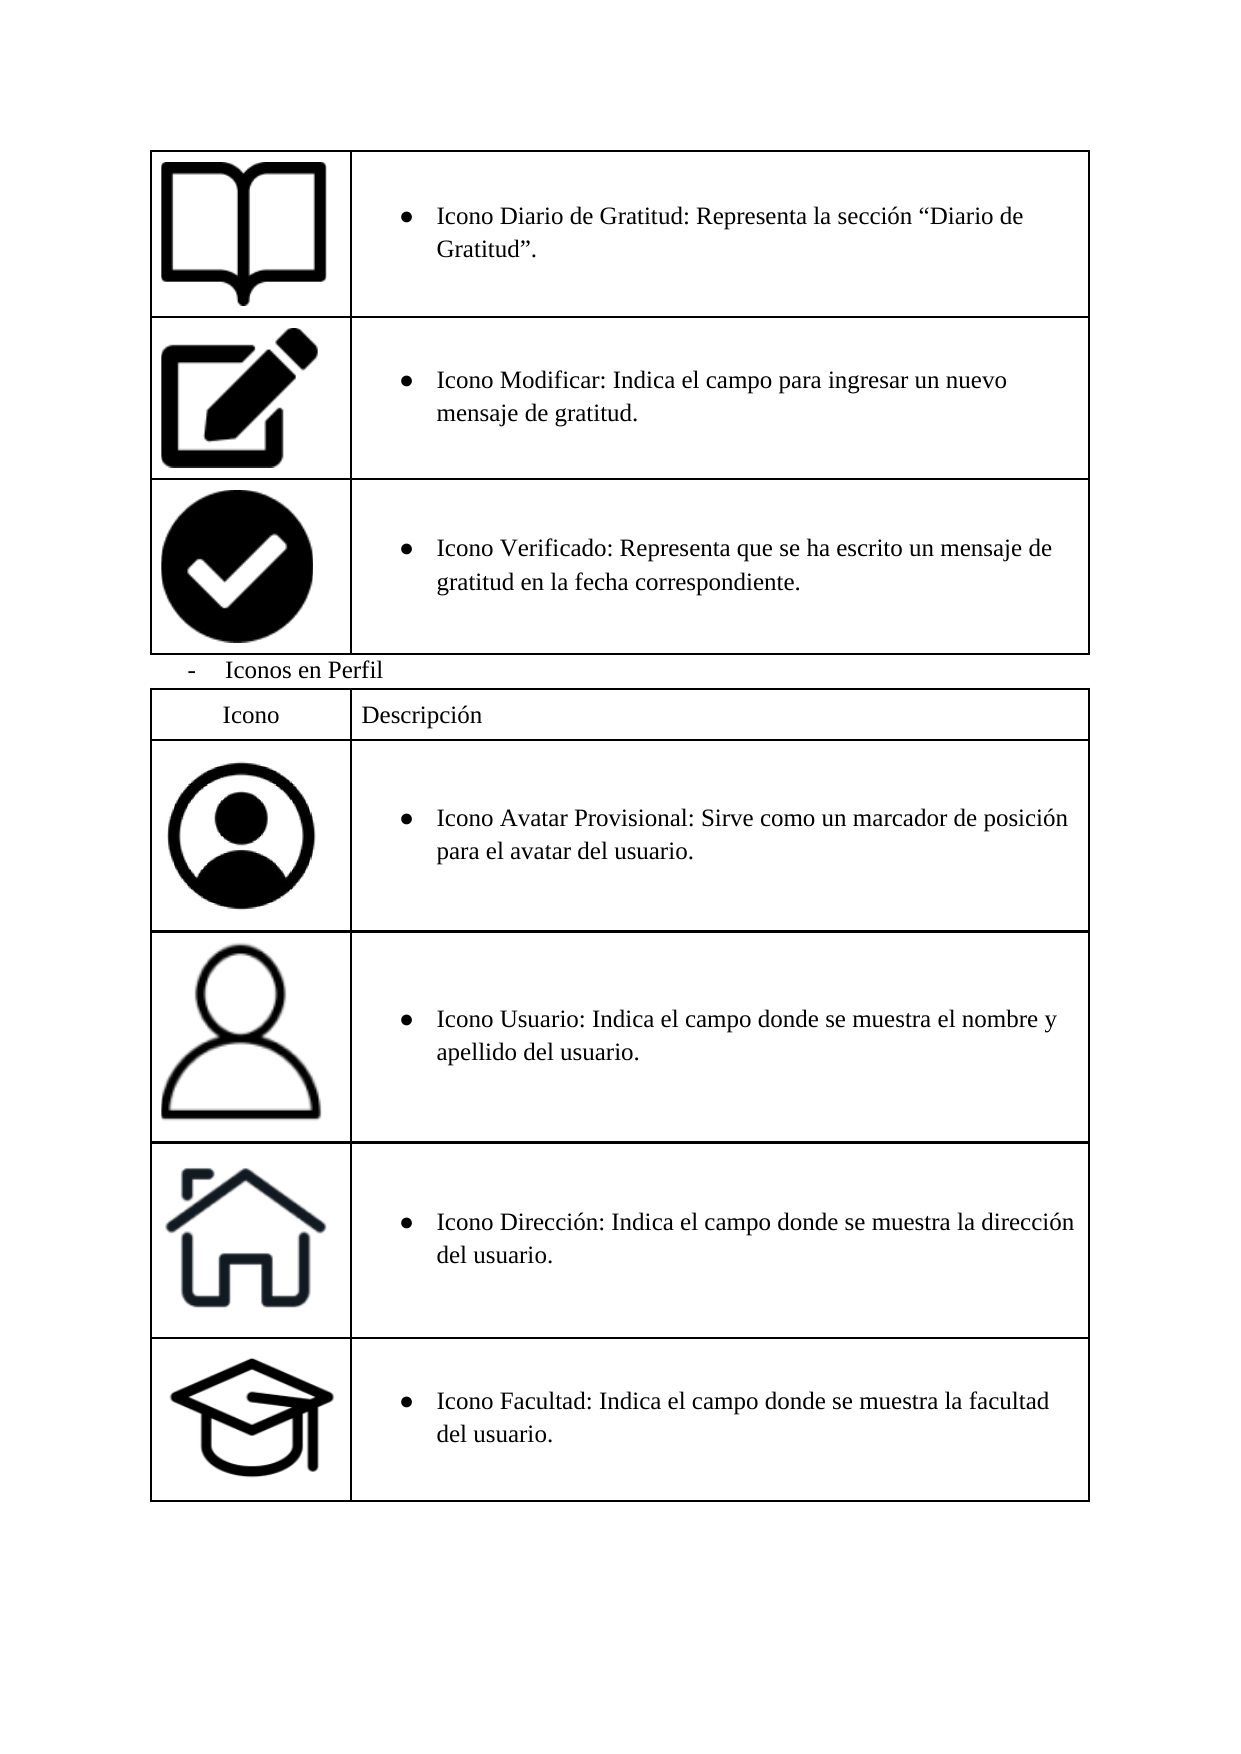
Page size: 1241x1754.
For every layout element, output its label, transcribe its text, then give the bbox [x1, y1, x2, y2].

table_cell Icono Verificado: Representa que se ha escrito un mensaje de gratitud en la fecha correspondiente. [352, 480, 1088, 653]
table_cell Icono Diario de Gratitud: Representa la sección “Diario de Gratitud”. [352, 152, 1088, 316]
table_cell Icono Modificar: Indica el campo para ingresar un nuevo mensaje de gratitud. [352, 318, 1088, 478]
table_cell [152, 480, 350, 653]
table_cell [152, 1339, 350, 1499]
table_header Descripción [352, 690, 1088, 739]
picture [161, 942, 324, 1128]
table_cell Icono Dirección: Indica el campo donde se muestra la dirección del usuario. [352, 1144, 1088, 1337]
picture [161, 490, 313, 643]
picture [161, 751, 324, 920]
list Iconos en Perfil [187, 655, 1090, 683]
table_cell [152, 318, 350, 478]
picture [161, 328, 318, 468]
table_cell Icono Facultad: Indica el campo donde se muestra la facultad del usuario. [352, 1339, 1088, 1499]
table_header Icono [152, 690, 350, 739]
table_cell Icono Usuario: Indica el campo donde se muestra el nombre y apellido del usuario. [352, 933, 1088, 1141]
table_cell [152, 152, 350, 316]
picture [161, 162, 327, 306]
table_cell [152, 1144, 350, 1337]
picture [161, 1153, 331, 1323]
table_cell [152, 933, 350, 1141]
table_cell [152, 741, 350, 930]
picture [161, 1349, 340, 1486]
table_cell Icono Avatar Provisional: Sirve como un marcador de posición para el avatar del usuario. [352, 741, 1088, 930]
